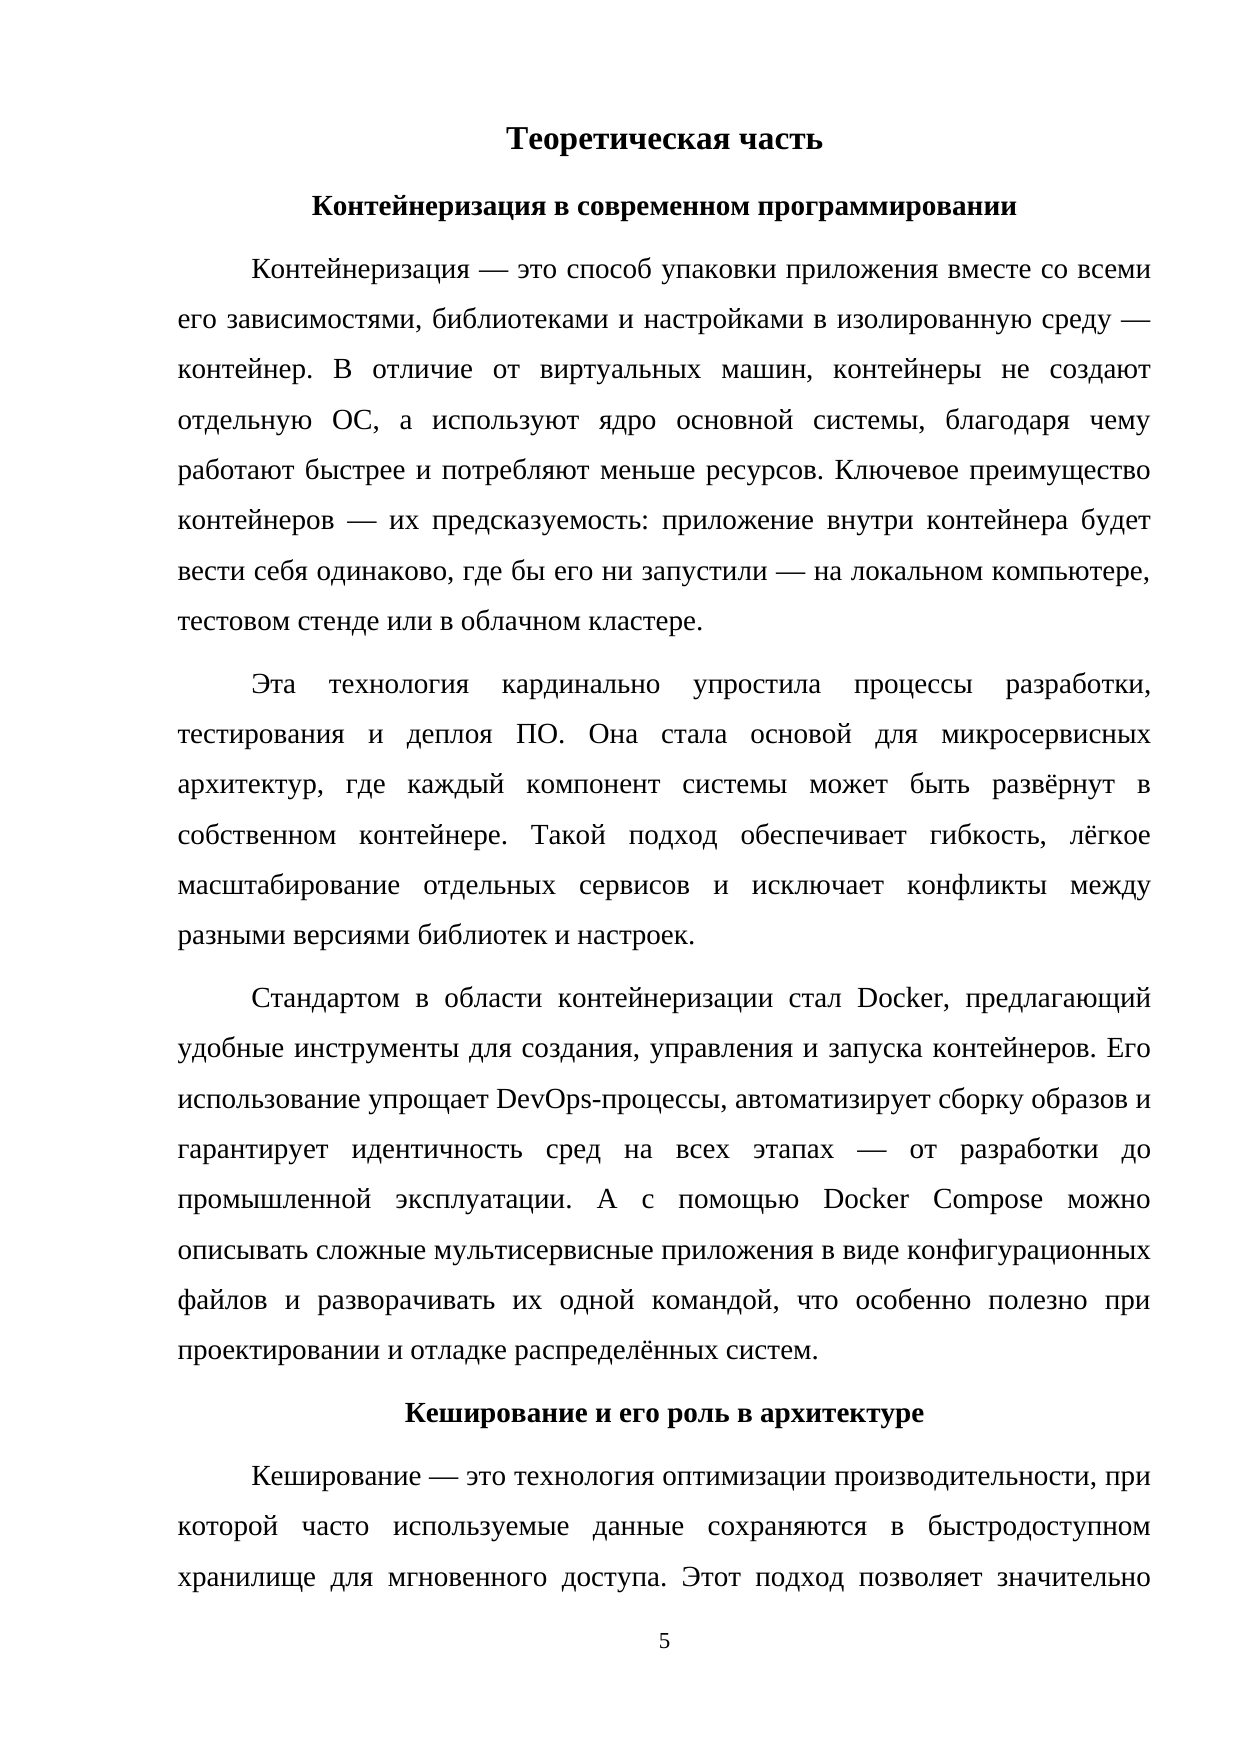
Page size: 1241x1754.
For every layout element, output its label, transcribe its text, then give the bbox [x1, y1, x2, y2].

text Эта технология кардинально упростила процессы разработки, тестирования и деплоя ПО. Она стала основой для микросервисных архитектур, где каждый компонент системы может быть развёрнут в собственном контейнере. Такой подход обеспечивает гибкость, лёгкое масштабирование отдельных сервисов и исключает конфликты между разными версиями библиотек и настроек. [177, 666, 1152, 951]
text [177, 1458, 1152, 1592]
text Контейнеризация — это способ упаковки приложения вместе со всеми его зависимостями, библиотеками и настройками в изолированную среду — контейнер. В отличие от виртуальных машин, контейнеры не создают отдельную ОС, а используют ядро основной системы, благодаря чему работают быстрее и потребляют меньше ресурсов. Ключевое преимущество контейнеров — их предсказуемость: приложение внутри контейнера будет вести себя одинаково, где бы его ни запустили — на локальном компьютере, тестовом стенде или в облачном кластере. [177, 251, 1152, 637]
text Стандартом в области контейнеризации стал Docker, предлагающий удобные инструменты для создания, управления и запуска контейнеров. Его использование упрощает DevOps-процессы, автоматизирует сборку образов и гарантирует идентичность сред на всех этапах — от разработки до промышленной эксплуатации. А с помощью Docker Compose можно описывать сложные мультисервисные приложения в виде конфигурационных файлов и разворачивать их одной командой, что особенно полезно при проектировании и отладке распределённых систем. [177, 980, 1152, 1366]
subtitle Кеширование и его роль в архитектуре [177, 1395, 1152, 1429]
subtitle Теоретическая часть [177, 118, 1152, 156]
subtitle Контейнеризация в современном программировании [177, 188, 1152, 222]
